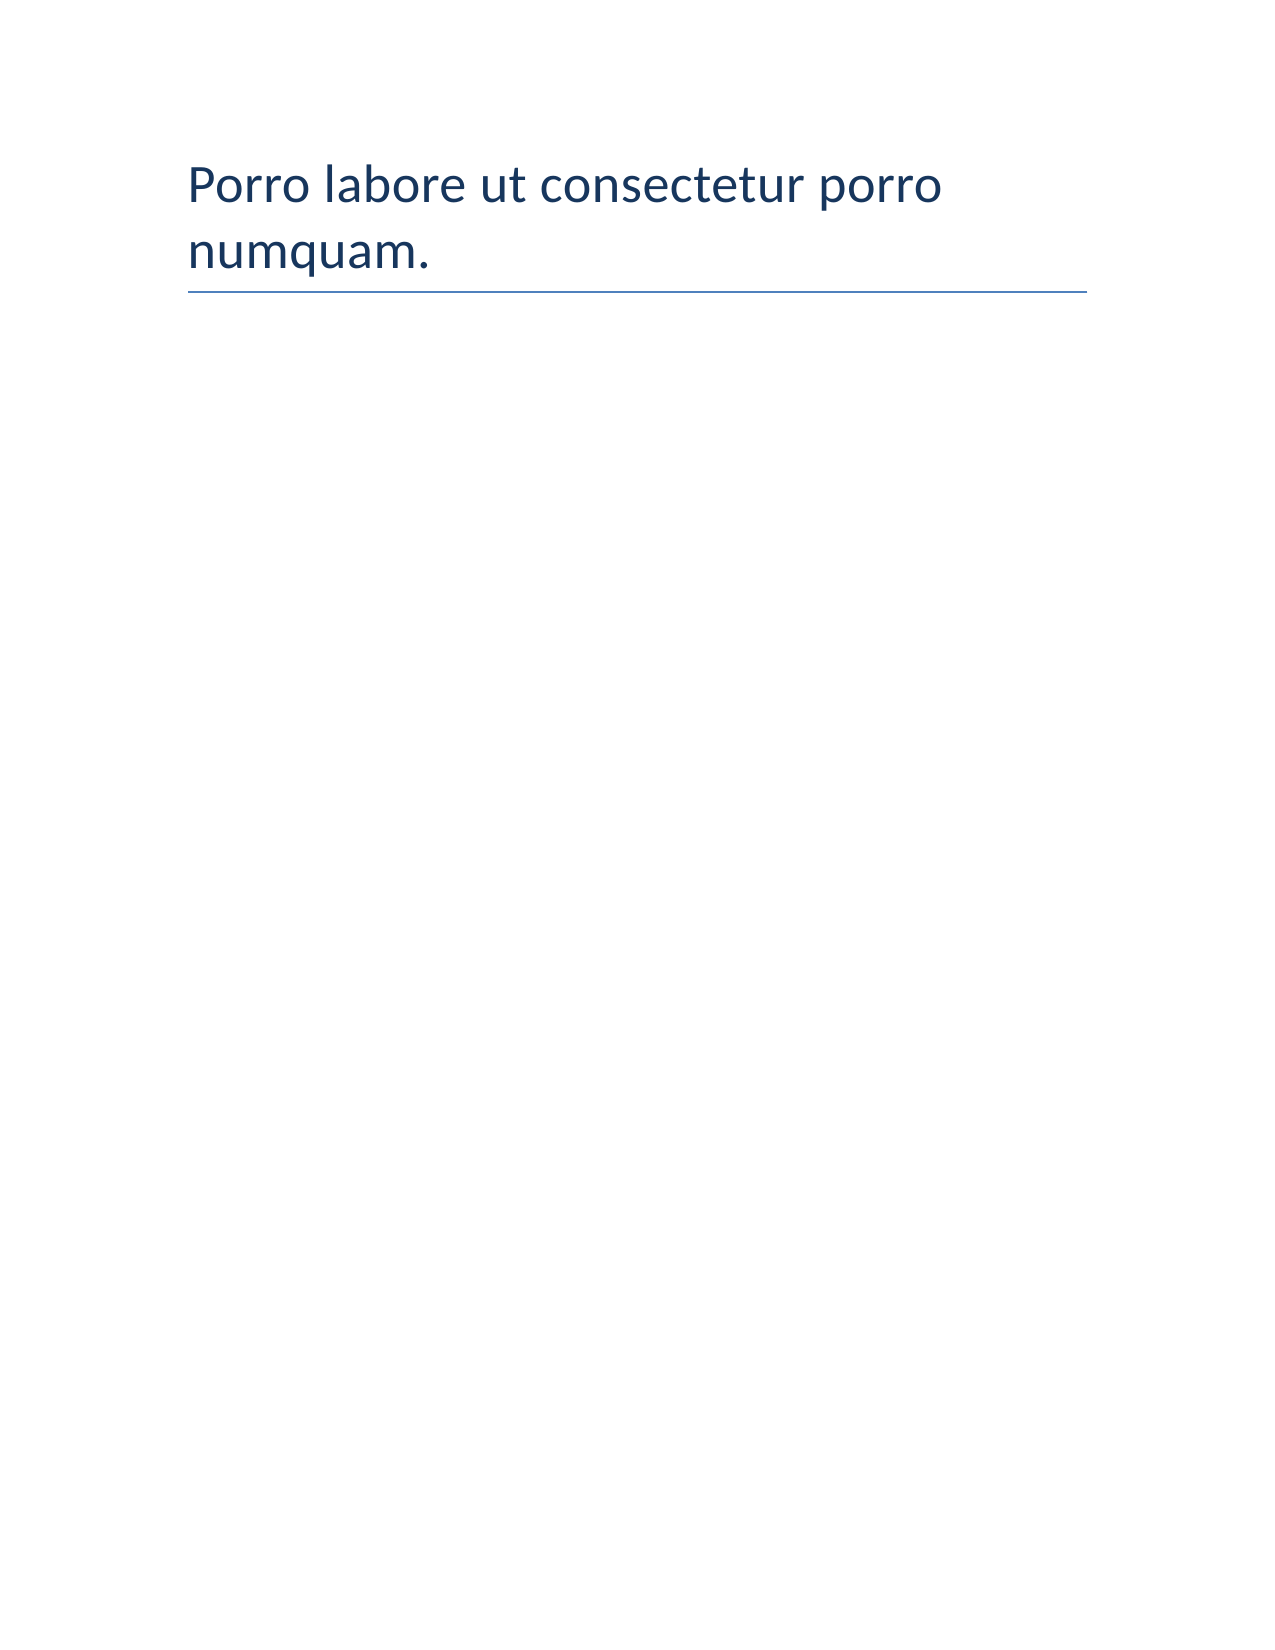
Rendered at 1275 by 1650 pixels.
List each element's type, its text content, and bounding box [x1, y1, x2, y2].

title Porro labore ut consectetur porro numquam. [187, 150, 1087, 293]
